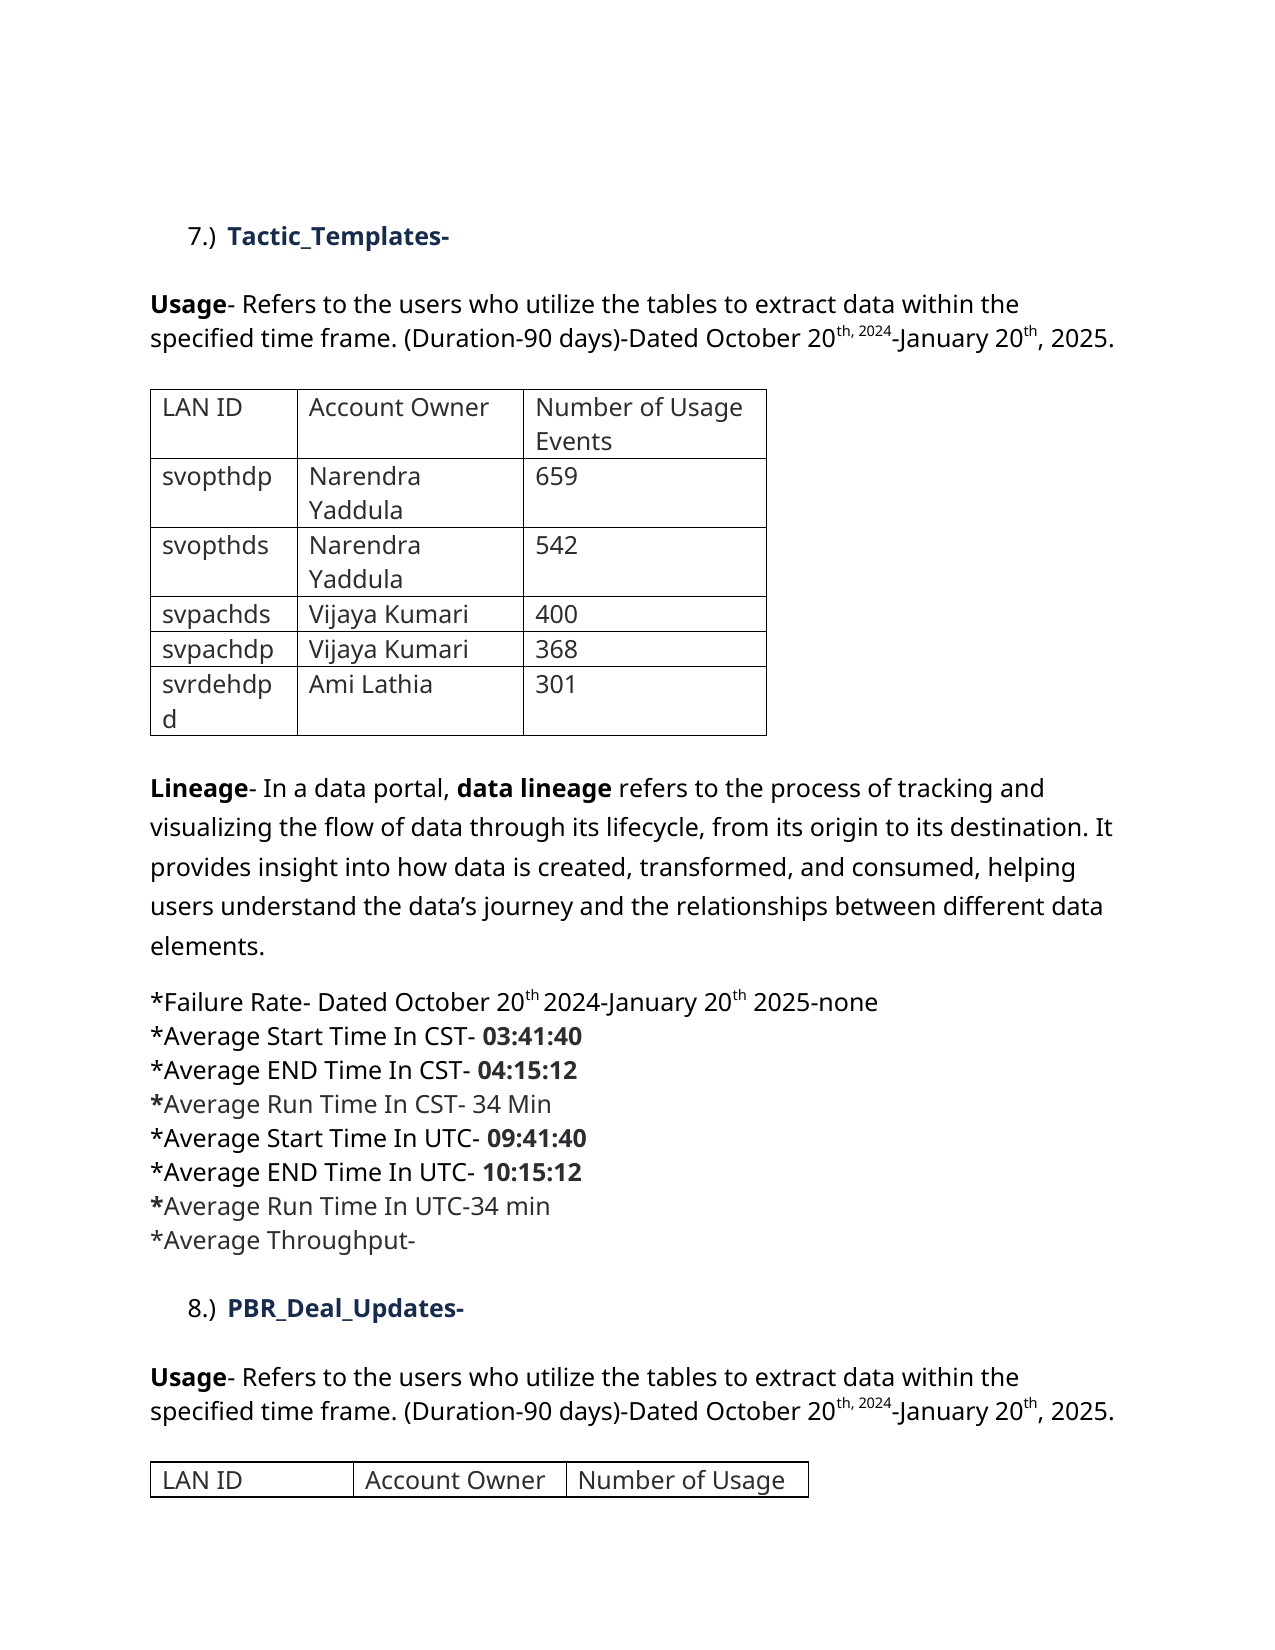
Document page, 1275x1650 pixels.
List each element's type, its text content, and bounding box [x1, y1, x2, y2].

table_cell svrdehdpd [151, 667, 297, 735]
table_cell 400 [524, 597, 766, 631]
text *Average END Time In UTC- 10:15:12 [150, 1155, 1125, 1189]
table_header LAN ID [151, 390, 297, 458]
table_header Account Owner [354, 1463, 566, 1496]
table_cell 301 [524, 667, 766, 735]
list PBR_Deal_Updates- [187, 1291, 1125, 1325]
text Lineage- In a data portal, data lineage refers to the process of tracking and visualizing the flow of data through its lifecycle, from its origin to its destination. It provides insight into how data is created, transformed, and consumed, helping users understand the data’s journey and the relationships between different data elements. [150, 770, 1125, 962]
text *Average Throughput- [150, 1223, 1125, 1257]
text *Average Run Time In CST- 34 Min [150, 1087, 1125, 1121]
table_header Number of Usage Events [524, 390, 766, 458]
table_header Account Owner [298, 390, 523, 458]
text *Failure Rate- Dated October 20th 2024-January 20th 2025-none [150, 984, 1125, 1018]
text Usage- Refers to the users who utilize the tables to extract data within the specified time frame. (Duration-90 days)-Dated October 20th, 2024-January 20th, 2025. [150, 1359, 1125, 1427]
table_cell svpachdp [151, 632, 297, 666]
table_header LAN ID [151, 1463, 353, 1496]
table_cell Narendra Yaddula [298, 459, 523, 527]
text Usage- Refers to the users who utilize the tables to extract data within the specified time frame. (Duration-90 days)-Dated October 20th, 2024-January 20th, 2025. [150, 286, 1125, 354]
table_cell svopthdp [151, 459, 297, 527]
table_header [567, 1463, 808, 1496]
table_cell Vijaya Kumari [298, 632, 523, 666]
text *Average END Time In CST- 04:15:12 [150, 1053, 1125, 1087]
text *Average Run Time In UTC-34 min [150, 1189, 1125, 1223]
table_cell svopthds [151, 528, 297, 596]
text *Average Start Time In CST- 03:41:40 [150, 1018, 1125, 1053]
table_cell 542 [524, 528, 766, 596]
table_cell Vijaya Kumari [298, 597, 523, 631]
table_cell Narendra Yaddula [298, 528, 523, 596]
text *Average Start Time In UTC- 09:41:40 [150, 1121, 1125, 1155]
list Tactic_Templates- [187, 218, 1125, 252]
table_cell Ami Lathia [298, 667, 523, 735]
table_cell svpachds [151, 597, 297, 631]
table_cell 368 [524, 632, 766, 666]
table_cell 659 [524, 459, 766, 527]
